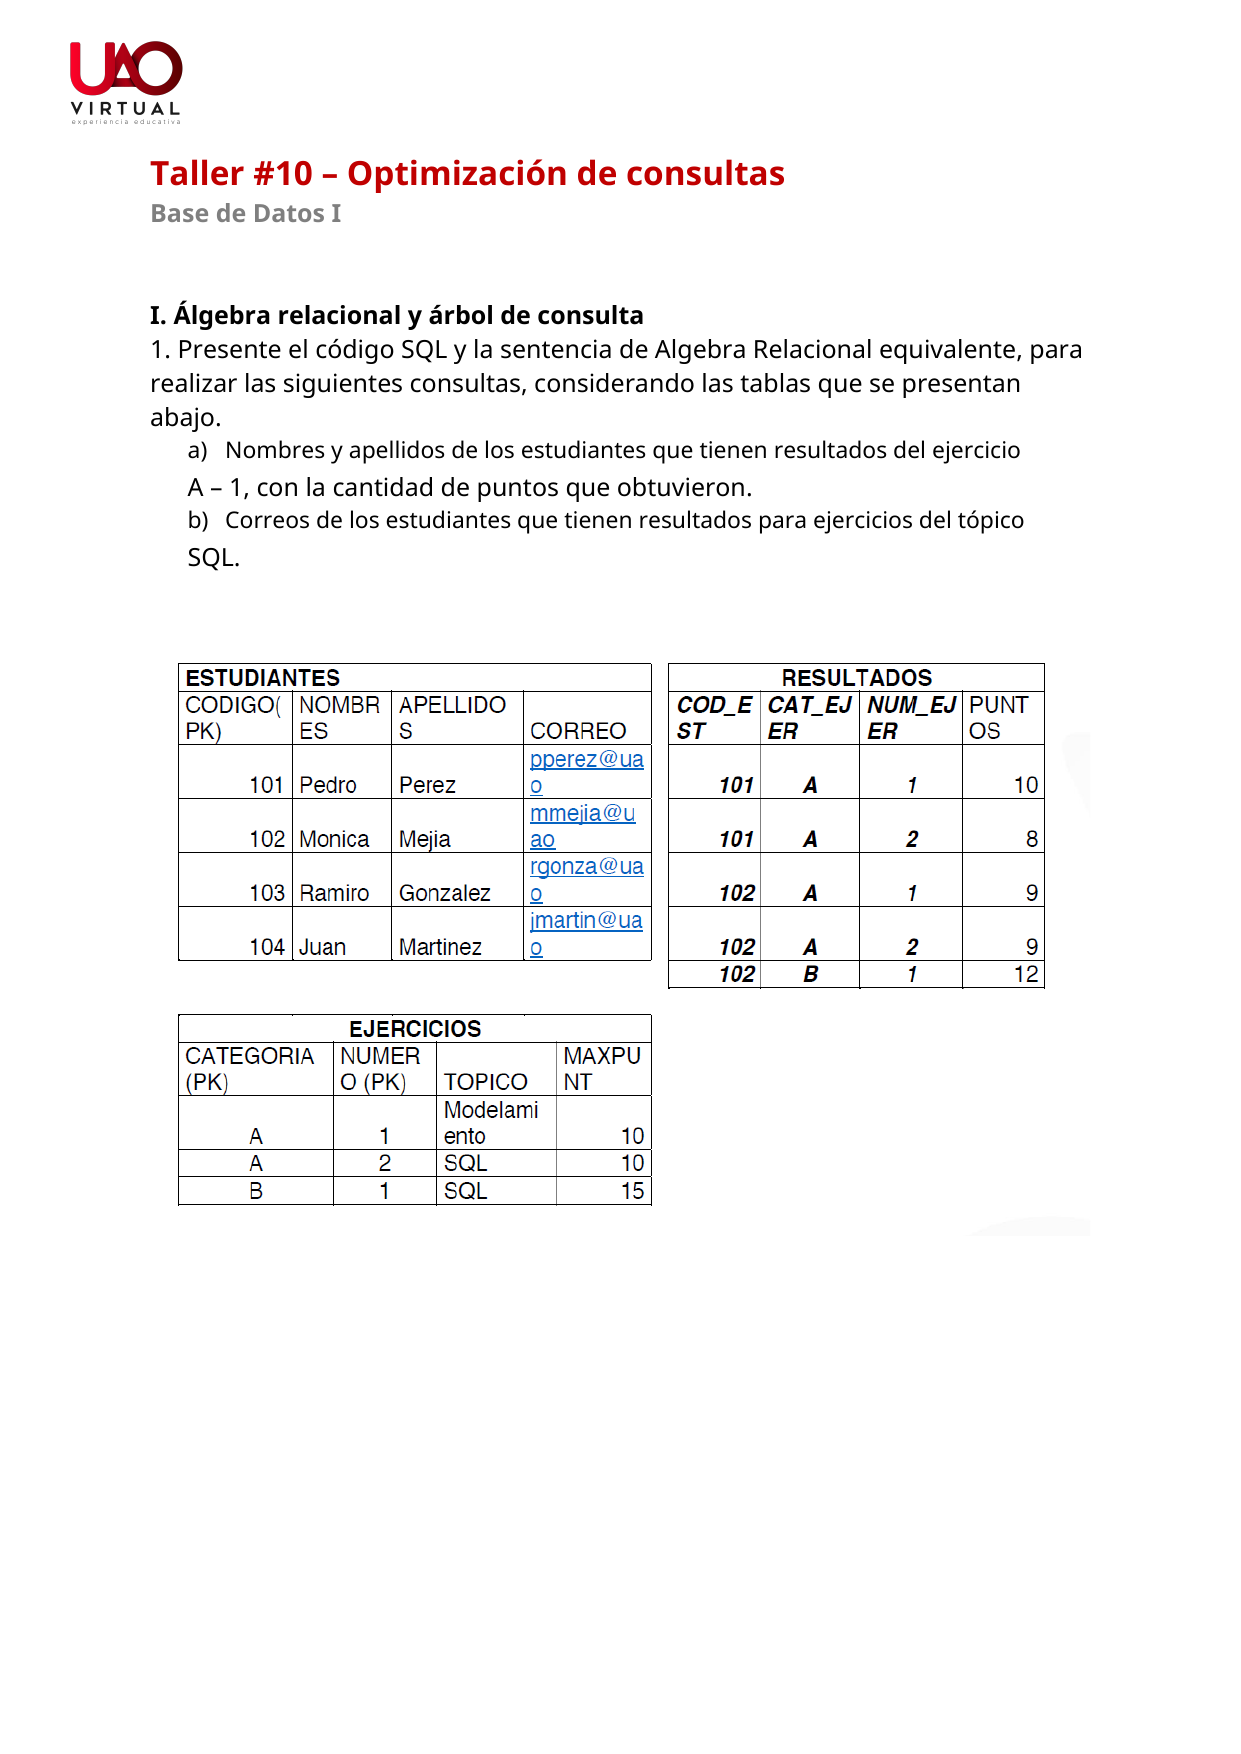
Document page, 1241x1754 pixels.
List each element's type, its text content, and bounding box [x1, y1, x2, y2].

text 1. Presente el código SQL y la sentencia de Algebra Relacional equivalente, para [150, 332, 1090, 366]
text I. Álgebra relacional y árbol de consulta [150, 298, 1090, 332]
text abajo. [150, 400, 1090, 434]
picture [150, 642, 1091, 1236]
text realizar las siguientes consultas, considerando las tablas que se presentan [150, 366, 1090, 400]
picture [68, 39, 184, 127]
text Base de Datos I [150, 195, 1090, 229]
text A – 1, con la cantidad de puntos que obtuvieron. [187, 470, 1090, 504]
text SQL. [187, 540, 1090, 574]
list Nombres y apellidos de los estudiantes que tienen resultados del ejercicio [187, 434, 1090, 465]
list Correos de los estudiantes que tienen resultados para ejercicios del tópico [187, 504, 1090, 535]
text Taller #10 – Optimización de consultas [150, 150, 1090, 195]
